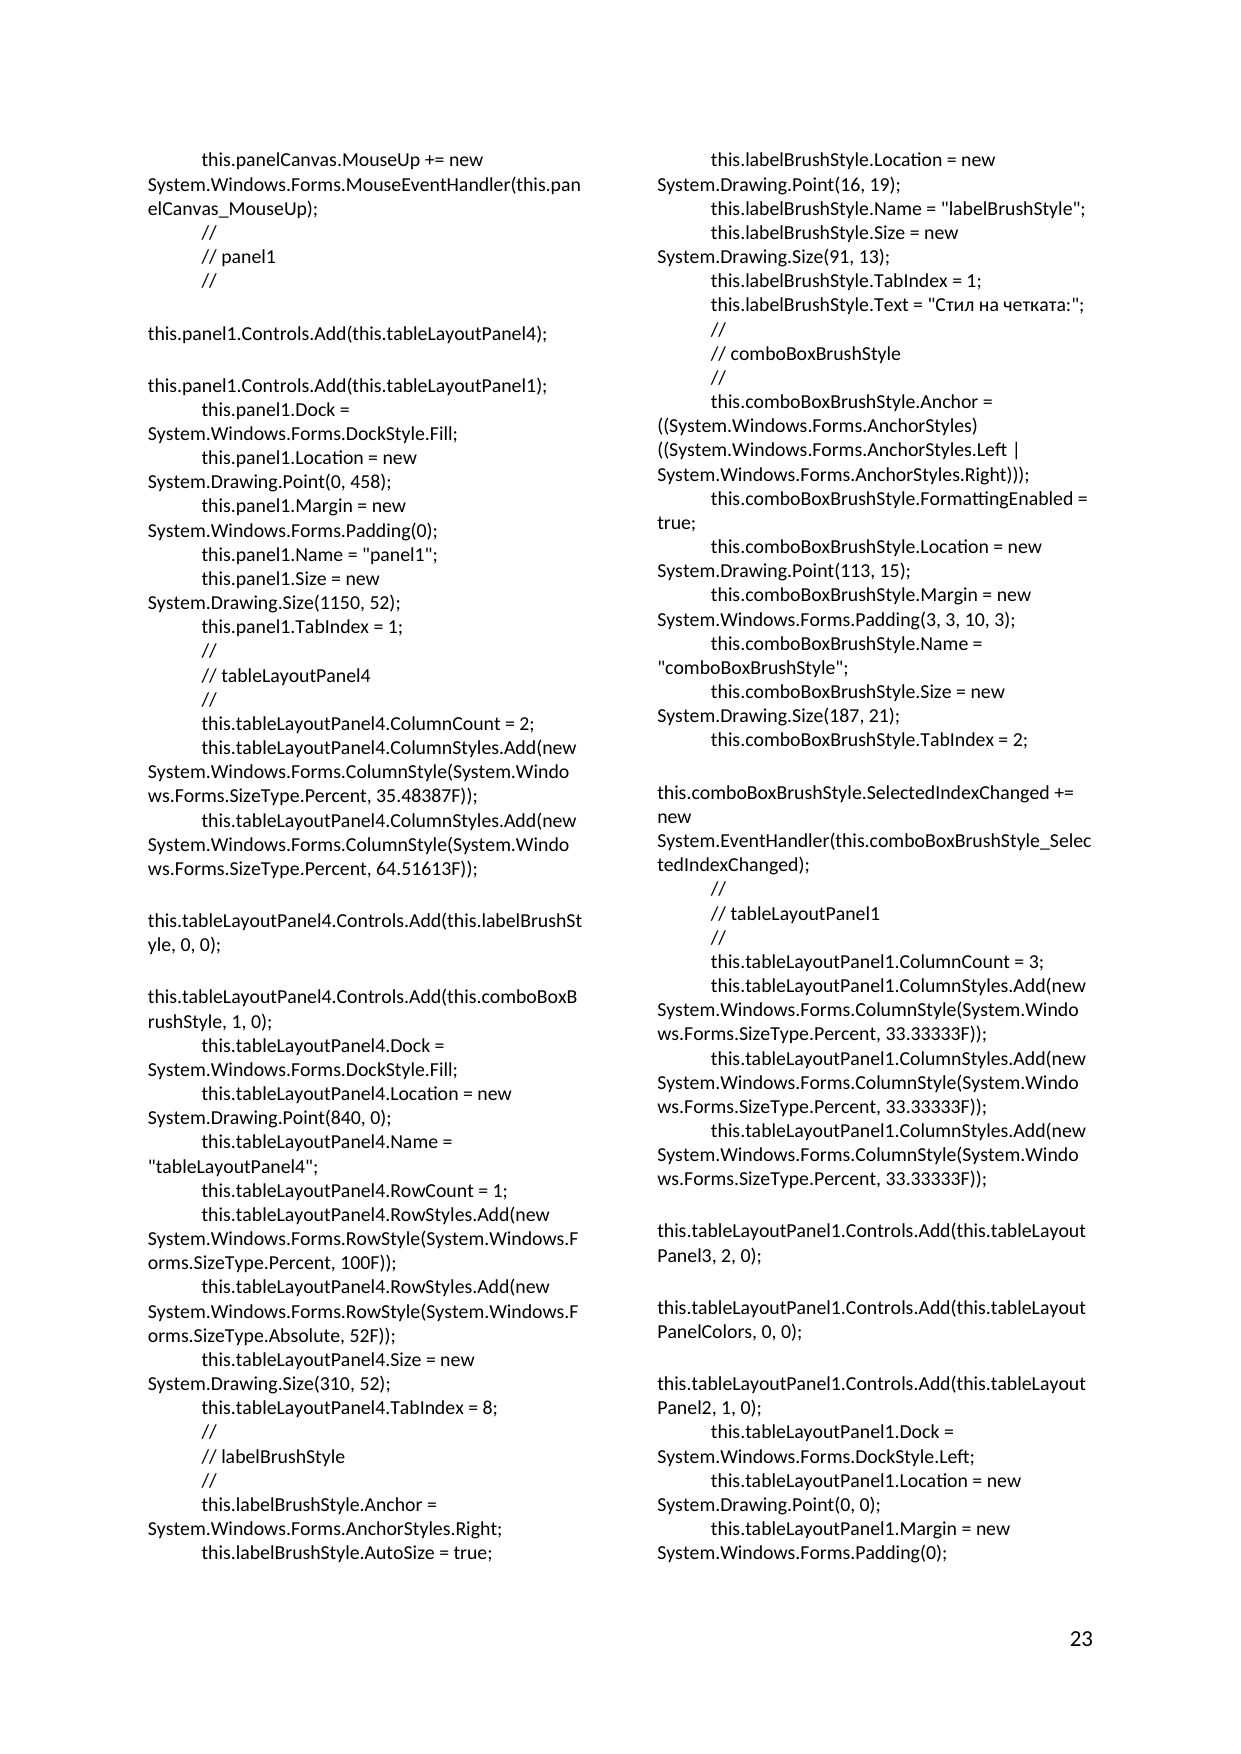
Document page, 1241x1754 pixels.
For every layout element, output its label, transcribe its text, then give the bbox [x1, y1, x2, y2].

text this.labelBrushStyle.Anchor = System.Windows.Forms.AnchorStyles.Right; [148, 1492, 583, 1541]
text this.labelBrushStyle.Name = "labelBrushStyle"; [657, 196, 1093, 220]
text this.panel1.Controls.Add(this.tableLayoutPanel1); [148, 345, 583, 397]
text this.comboBoxBrushStyle.Margin = new System.Windows.Forms.Padding(3, 3, 10, 3); [657, 583, 1093, 631]
text // [148, 220, 583, 244]
text // tableLayoutPanel4 [148, 663, 583, 687]
text this.comboBoxBrushStyle.SelectedIndexChanged += new System.EventHandler(this.comboBoxBrushStyle_SelectedIndexChanged); [657, 752, 1093, 876]
text // [657, 365, 1093, 389]
text this.tableLayoutPanel1.Dock = System.Windows.Forms.DockStyle.Left; [657, 1420, 1093, 1468]
text this.tableLayoutPanel1.ColumnCount = 3; [657, 949, 1093, 973]
text this.panel1.Size = new System.Drawing.Size(1150, 52); [148, 566, 583, 614]
text this.tableLayoutPanel1.Margin = new System.Windows.Forms.Padding(0); [657, 1516, 1093, 1565]
text this.tableLayoutPanel4.RowCount = 1; [148, 1178, 583, 1202]
text this.panel1.Margin = new System.Windows.Forms.Padding(0); [148, 494, 583, 542]
text // tableLayoutPanel1 [657, 901, 1093, 925]
text this.tableLayoutPanel4.ColumnStyles.Add(new System.Windows.Forms.ColumnStyle(System.Windows.Forms.SizeType.Percent, 64.51613F)); [148, 808, 583, 880]
text // panel1 [148, 244, 583, 268]
text // comboBoxBrushStyle [657, 341, 1093, 365]
text this.comboBoxBrushStyle.FormattingEnabled = true; [657, 486, 1093, 534]
text this.panelCanvas.MouseUp += new System.Windows.Forms.MouseEventHandler(this.panelCanvas_MouseUp); [148, 148, 583, 220]
text // [657, 876, 1093, 901]
text // [148, 1420, 583, 1444]
text this.panel1.Name = "panel1"; [148, 542, 583, 566]
text this.comboBoxBrushStyle.Name = "comboBoxBrushStyle"; [657, 631, 1093, 679]
text this.tableLayoutPanel4.Controls.Add(this.comboBoxBrushStyle, 1, 0); [148, 957, 583, 1033]
text this.tableLayoutPanel1.ColumnStyles.Add(new System.Windows.Forms.ColumnStyle(System.Windows.Forms.SizeType.Percent, 33.33333F)); [657, 1046, 1093, 1118]
text this.tableLayoutPanel1.ColumnStyles.Add(new System.Windows.Forms.ColumnStyle(System.Windows.Forms.SizeType.Percent, 33.33333F)); [657, 1118, 1093, 1191]
text // labelBrushStyle [148, 1444, 583, 1468]
text this.tableLayoutPanel4.TabIndex = 8; [148, 1396, 583, 1420]
text this.panel1.Controls.Add(this.tableLayoutPanel4); [148, 293, 583, 345]
text this.tableLayoutPanel4.Controls.Add(this.labelBrushStyle, 0, 0); [148, 880, 583, 957]
text this.panel1.Dock = System.Windows.Forms.DockStyle.Fill; [148, 397, 583, 445]
text // [148, 268, 583, 293]
text // [657, 317, 1093, 341]
text this.labelBrushStyle.Size = new System.Drawing.Size(91, 13); [657, 220, 1093, 268]
text this.labelBrushStyle.Text = "Стил на четката:"; [657, 293, 1093, 317]
text this.panel1.TabIndex = 1; [148, 614, 583, 639]
text this.labelBrushStyle.TabIndex = 1; [657, 268, 1093, 293]
text this.comboBoxBrushStyle.Location = new System.Drawing.Point(113, 15); [657, 534, 1093, 583]
text this.tableLayoutPanel4.Location = new System.Drawing.Point(840, 0); [148, 1081, 583, 1130]
text this.tableLayoutPanel1.Controls.Add(this.tableLayoutPanel3, 2, 0); [657, 1191, 1093, 1267]
text this.comboBoxBrushStyle.TabIndex = 2; [657, 728, 1093, 752]
text // [148, 1468, 583, 1492]
text this.tableLayoutPanel4.RowStyles.Add(new System.Windows.Forms.RowStyle(System.Windows.Forms.SizeType.Absolute, 52F)); [148, 1275, 583, 1347]
text this.comboBoxBrushStyle.Anchor = ((System.Windows.Forms.AnchorStyles)((System.Windows.Forms.AnchorStyles.Left | System.Windows.Forms.AnchorStyles.Right))); [657, 389, 1093, 486]
text this.labelBrushStyle.Location = new System.Drawing.Point(16, 19); [657, 148, 1093, 196]
text this.comboBoxBrushStyle.Size = new System.Drawing.Size(187, 21); [657, 679, 1093, 728]
text this.labelBrushStyle.AutoSize = true; [148, 1541, 583, 1565]
text this.tableLayoutPanel4.RowStyles.Add(new System.Windows.Forms.RowStyle(System.Windows.Forms.SizeType.Percent, 100F)); [148, 1202, 583, 1275]
text // [148, 687, 583, 711]
text this.tableLayoutPanel1.Controls.Add(this.tableLayoutPanelColors, 0, 0); [657, 1267, 1093, 1343]
text this.tableLayoutPanel4.Name = "tableLayoutPanel4"; [148, 1130, 583, 1178]
text // [657, 925, 1093, 949]
text this.tableLayoutPanel1.ColumnStyles.Add(new System.Windows.Forms.ColumnStyle(System.Windows.Forms.SizeType.Percent, 33.33333F)); [657, 973, 1093, 1046]
text this.tableLayoutPanel4.Dock = System.Windows.Forms.DockStyle.Fill; [148, 1033, 583, 1081]
text this.tableLayoutPanel4.Size = new System.Drawing.Size(310, 52); [148, 1347, 583, 1396]
text this.tableLayoutPanel4.ColumnStyles.Add(new System.Windows.Forms.ColumnStyle(System.Windows.Forms.SizeType.Percent, 35.48387F)); [148, 735, 583, 808]
text this.panel1.Location = new System.Drawing.Point(0, 458); [148, 445, 583, 494]
text this.tableLayoutPanel1.Controls.Add(this.tableLayoutPanel2, 1, 0); [657, 1343, 1093, 1420]
text this.tableLayoutPanel1.Location = new System.Drawing.Point(0, 0); [657, 1468, 1093, 1516]
text // [148, 639, 583, 663]
text this.tableLayoutPanel4.ColumnCount = 2; [148, 711, 583, 735]
